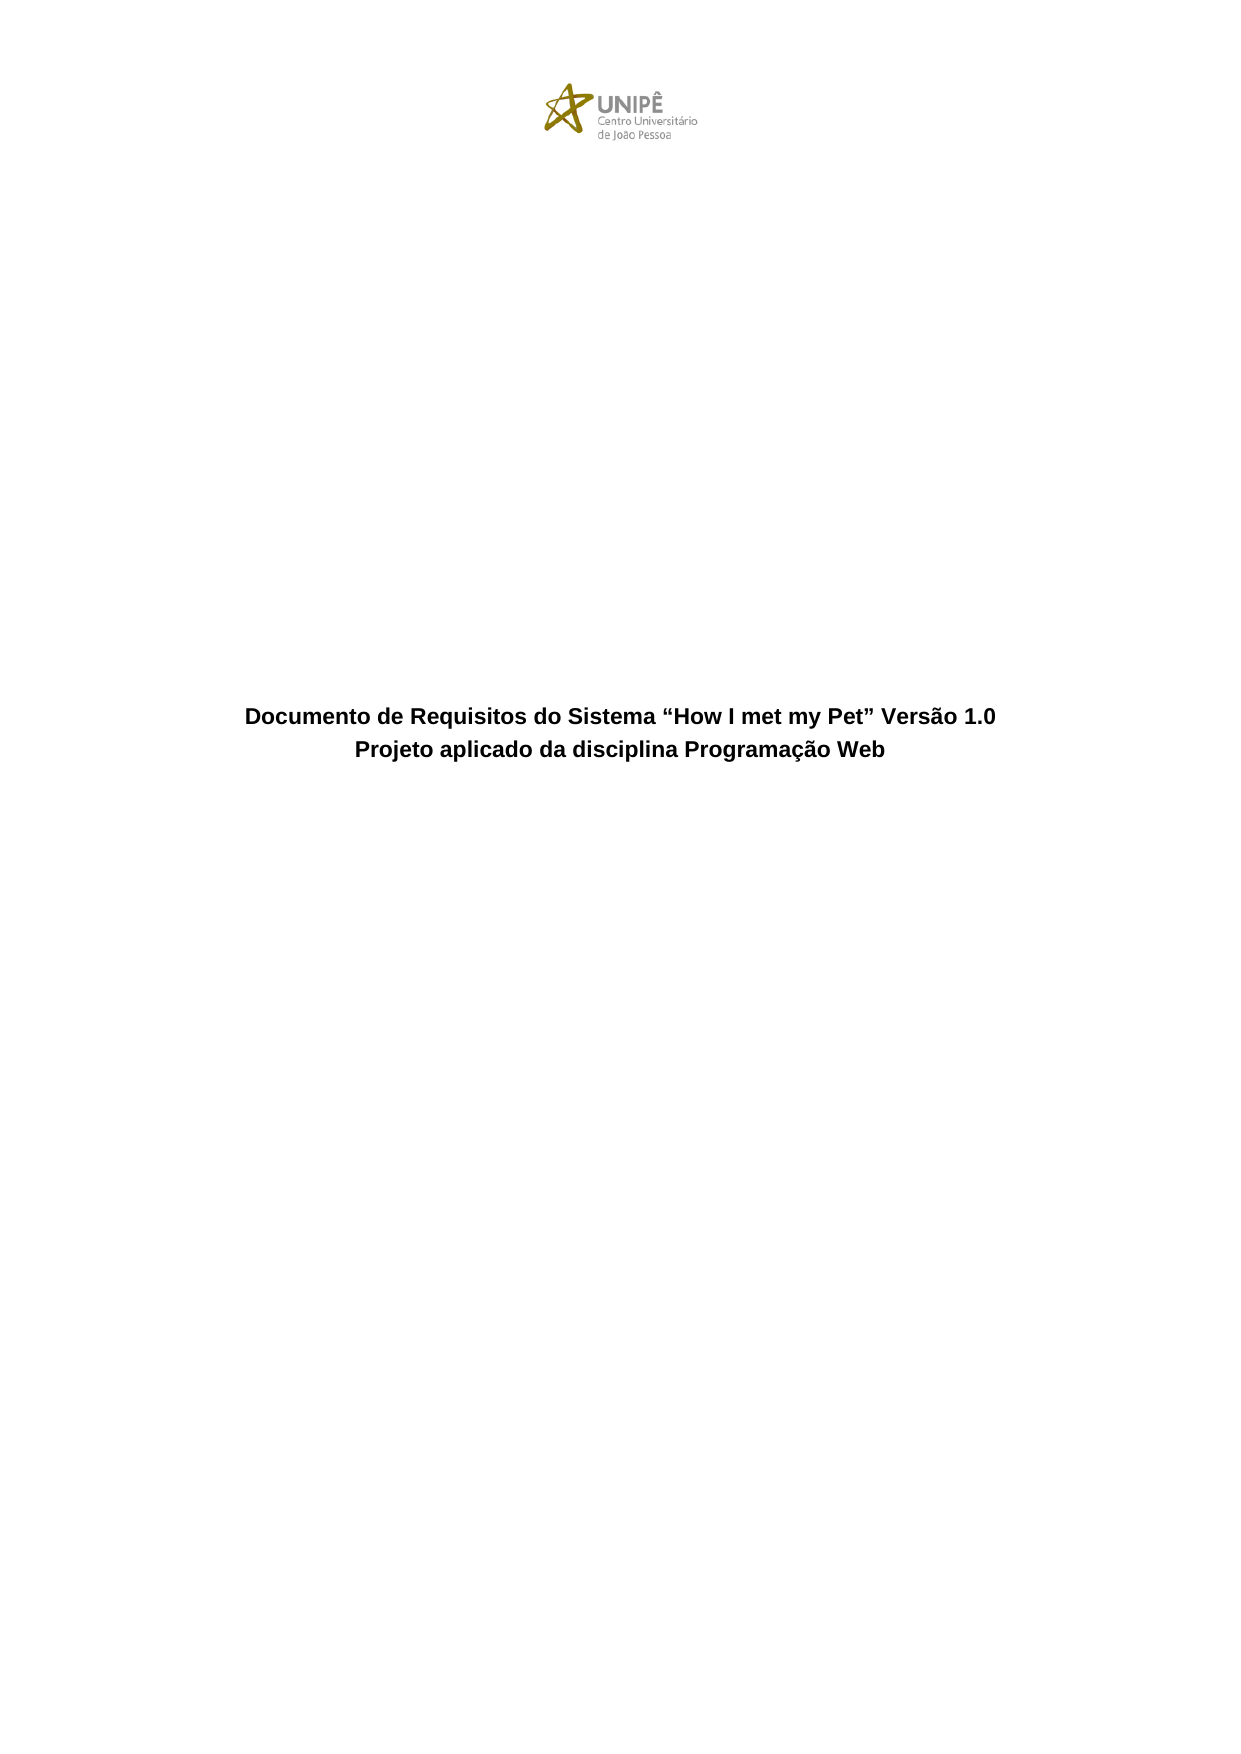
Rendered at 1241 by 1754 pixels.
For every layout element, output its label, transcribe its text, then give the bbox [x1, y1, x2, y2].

picture [541, 76, 699, 147]
text Projeto aplicado da disciplina Programação Web [148, 736, 1092, 762]
text Documento de Requisitos do Sistema “How I met my Pet” Versão 1.0 [148, 703, 1092, 729]
